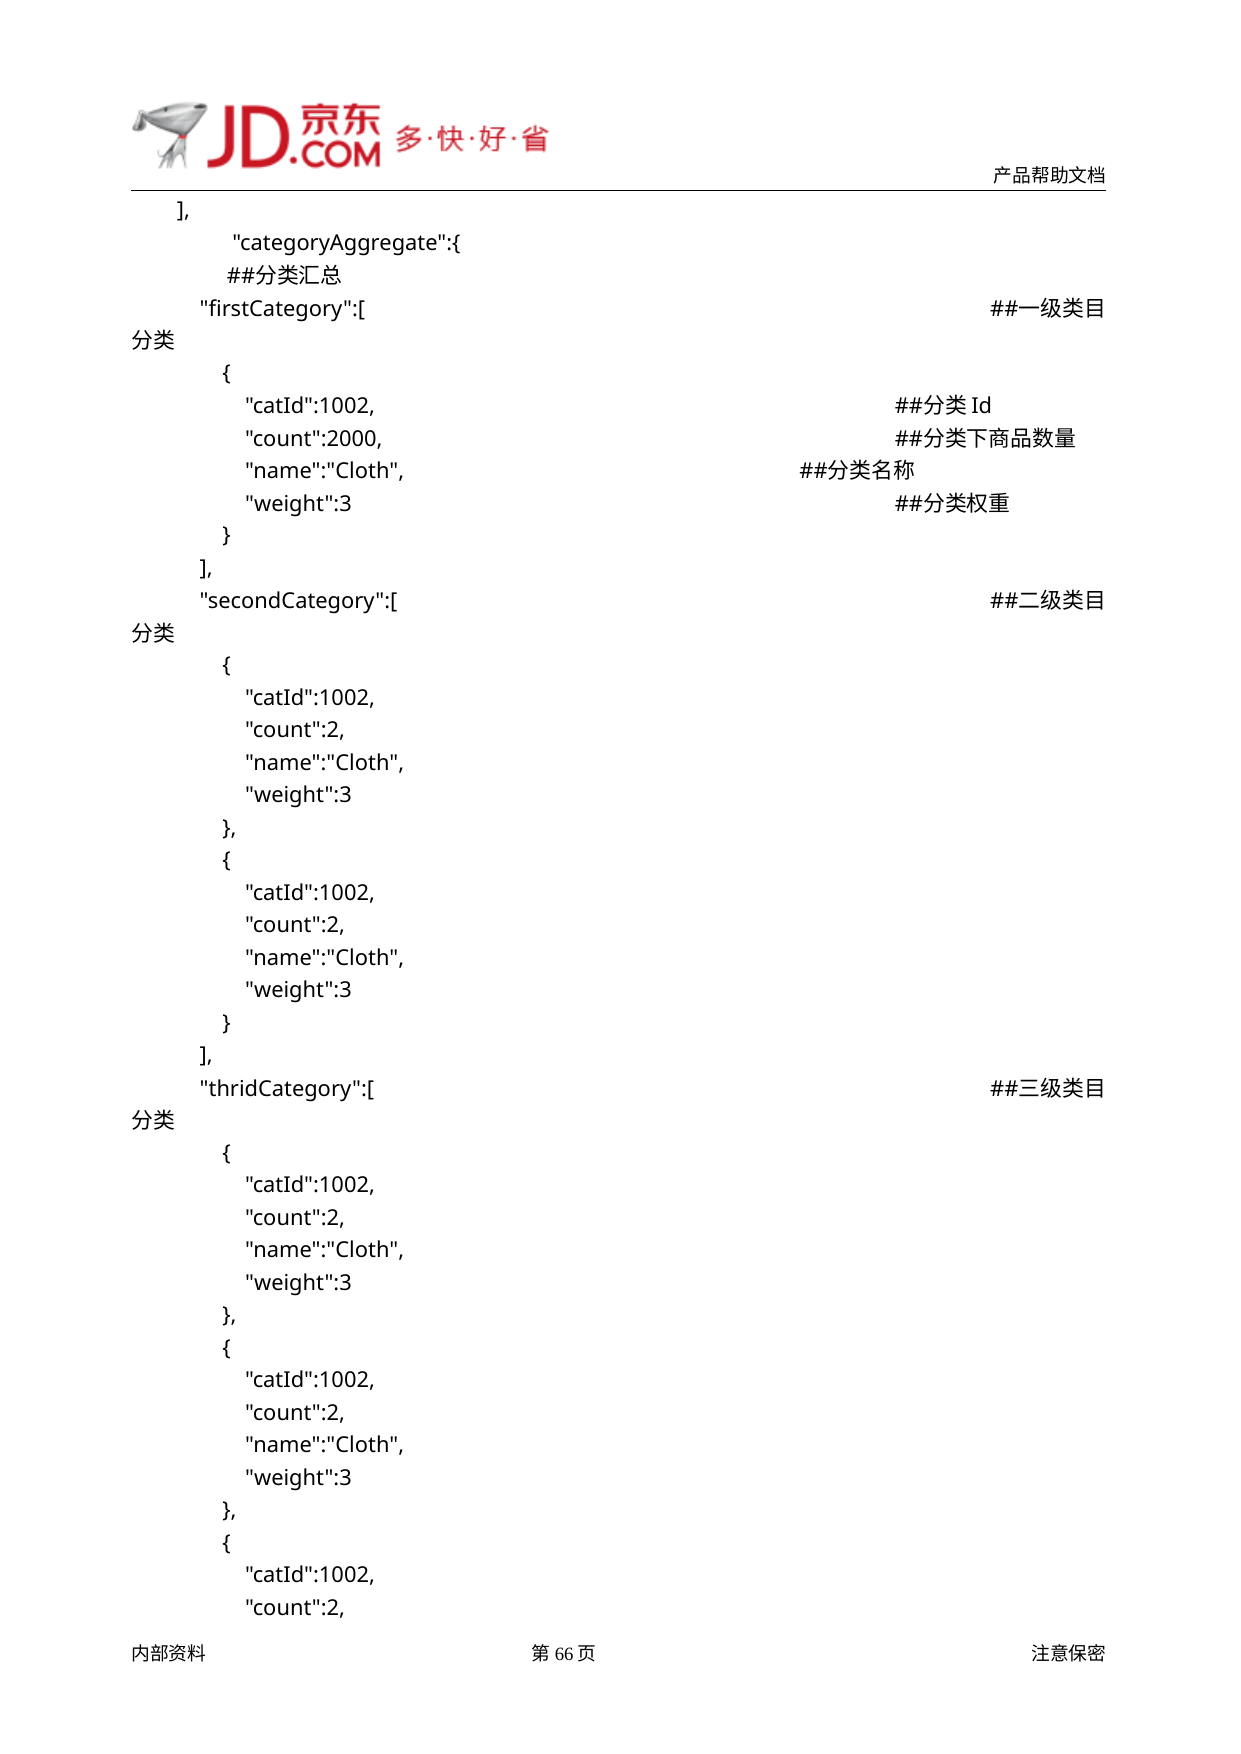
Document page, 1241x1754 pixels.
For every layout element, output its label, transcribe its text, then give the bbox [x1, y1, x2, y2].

text "max":0, [175, 225, 1106, 258]
text } [131, 1135, 1106, 1168]
text }, [131, 1428, 1106, 1460]
text }, [131, 940, 1106, 973]
text { [131, 973, 1106, 1005]
text ], [131, 680, 1106, 713]
text "name":"Cloth", [131, 1363, 1106, 1395]
text } [131, 648, 1106, 680]
text "count":2, [131, 1330, 1106, 1363]
text "secondCategory":[ ##二级类目分类 [131, 713, 1106, 778]
text "count":2, [131, 1038, 1106, 1070]
text "catId":1002, ##分类Id [131, 518, 1106, 550]
text { [131, 1265, 1106, 1298]
picture [131, 88, 554, 183]
text "name":"Cloth", [131, 875, 1106, 908]
text "catId":1002, [131, 1298, 1106, 1330]
text } [175, 290, 1106, 323]
text "thridCategory":[ ##三级类目分类 [131, 1200, 1106, 1265]
text "weight":3 [131, 908, 1106, 940]
text "catId":1002, [131, 1005, 1106, 1038]
text "count":2, [131, 1525, 1106, 1558]
text "catId":1002, [131, 1493, 1106, 1525]
text { [131, 485, 1106, 518]
text "name":"Cloth", ##分类名称 [131, 583, 1106, 615]
text "count":2, [131, 843, 1106, 875]
text "count":2000, ##分类下商品数量 [131, 550, 1106, 583]
text { [131, 1460, 1106, 1493]
text "min":10000 [175, 258, 1106, 290]
text { [175, 193, 1106, 225]
text "categoryAggregate":{ ##分类汇总 [131, 355, 1106, 420]
text ], [131, 323, 1106, 355]
text "name":"Cloth", [131, 1070, 1106, 1103]
text "weight":3 [131, 1395, 1106, 1428]
text "weight":3 [131, 1103, 1106, 1135]
text "weight":3 [131, 1590, 1106, 1623]
text { [131, 778, 1106, 810]
text "catId":1002, [131, 810, 1106, 843]
text "weight":3 ##分类权重 [131, 615, 1106, 648]
text ], [131, 1168, 1106, 1200]
text "firstCategory":[ ##一级类目分类 [131, 420, 1106, 485]
text "name":"Cloth", [131, 1558, 1106, 1590]
